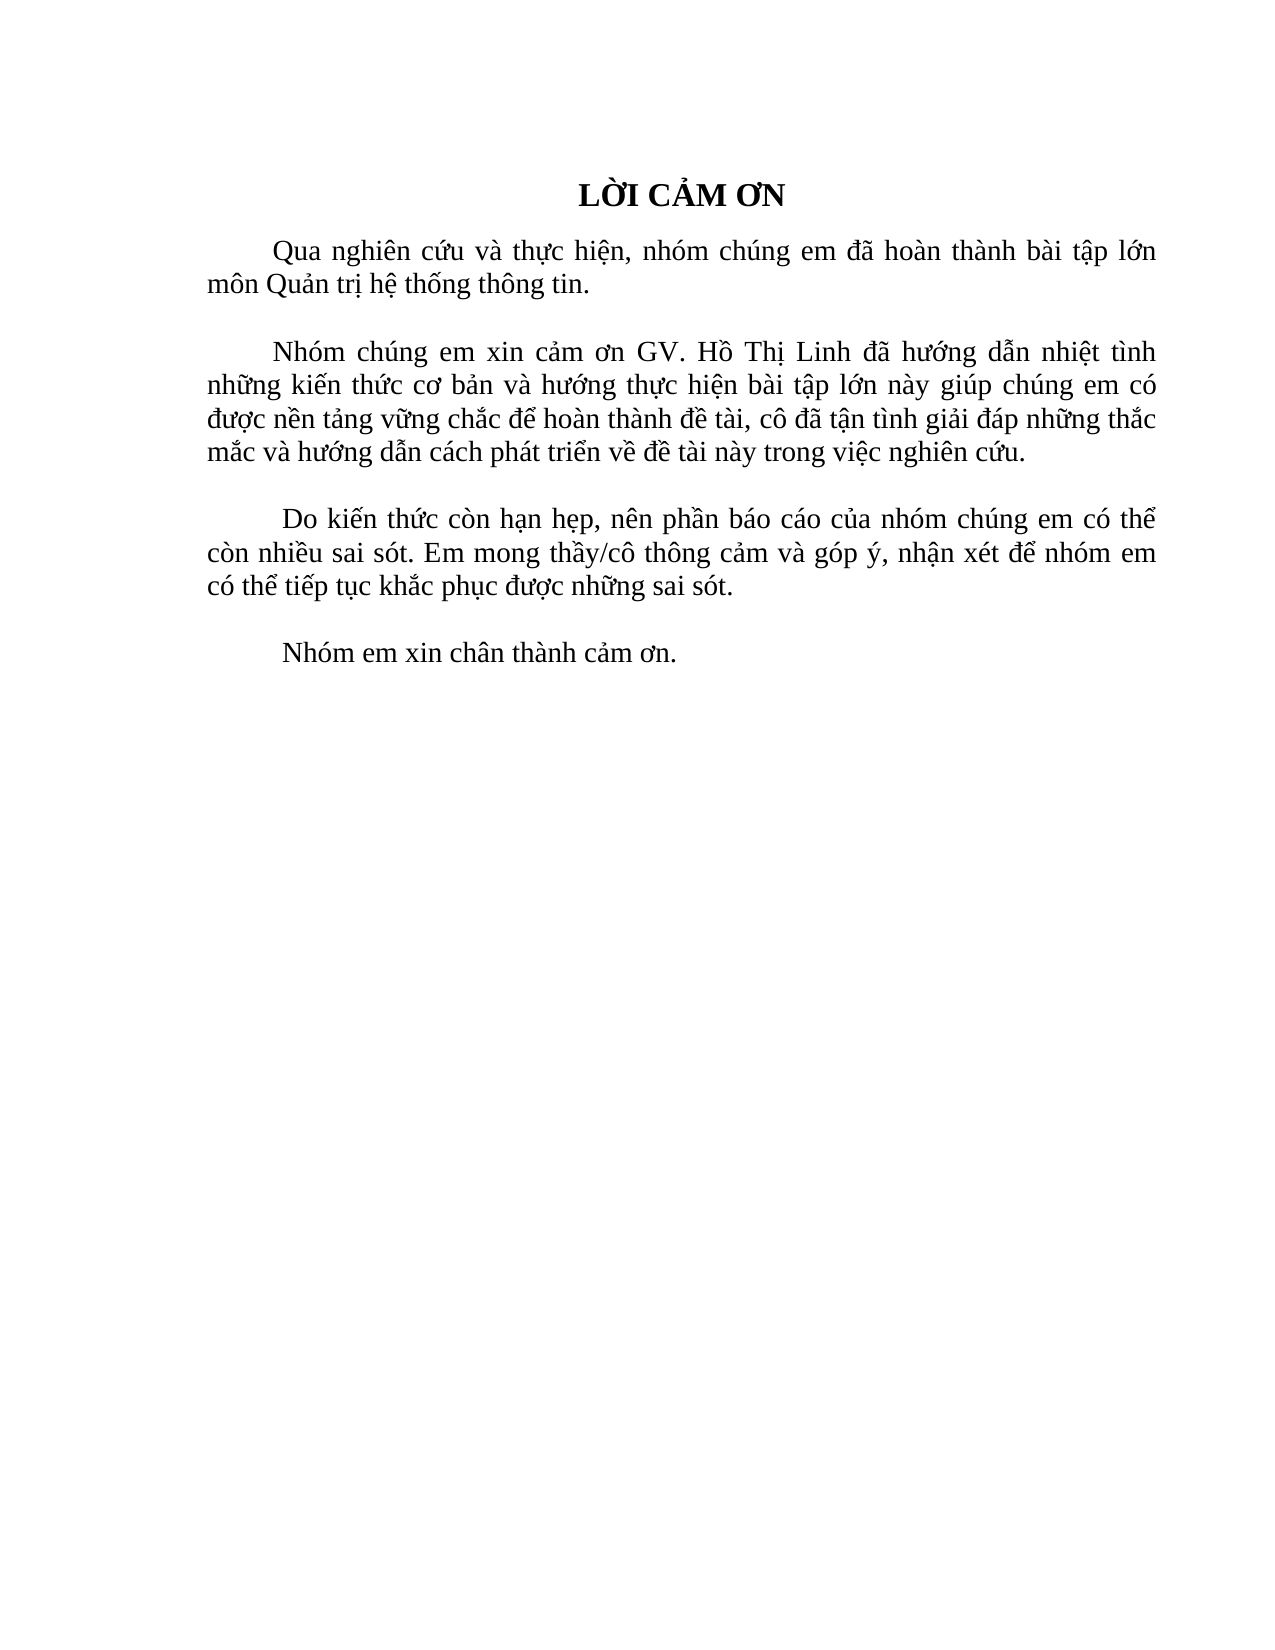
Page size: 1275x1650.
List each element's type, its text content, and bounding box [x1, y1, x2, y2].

text LỜI CẢM ƠN [207, 176, 1157, 214]
text Do kiến thức còn hạn hẹp, nên phần báo cáo của nhóm chúng em có thể còn nhiều sai sót. Em mong thầy/cô thông cảm và góp ý, nhận xét để nhóm em có thể tiếp tục khắc phục được những sai sót. [207, 501, 1157, 602]
text Nhóm em xin chân thành cảm ơn. [207, 636, 1157, 669]
text Nhóm chúng em xin cảm ơn GV. Hồ Thị Linh đã hướng dẫn nhiệt tình những kiến thức cơ bản và hướng thực hiện bài tập lớn này giúp chúng em có được nền tảng vững chắc để hoàn thành đề tài, cô đã tận tình giải đáp những thắc mắc và hướng dẫn cách phát triển về đề tài này trong việc nghiên cứu. [207, 334, 1157, 468]
text Qua nghiên cứu và thực hiện, nhóm chúng em đã hoàn thành bài tập lớn môn Quản trị hệ thống thông tin. [207, 233, 1157, 300]
